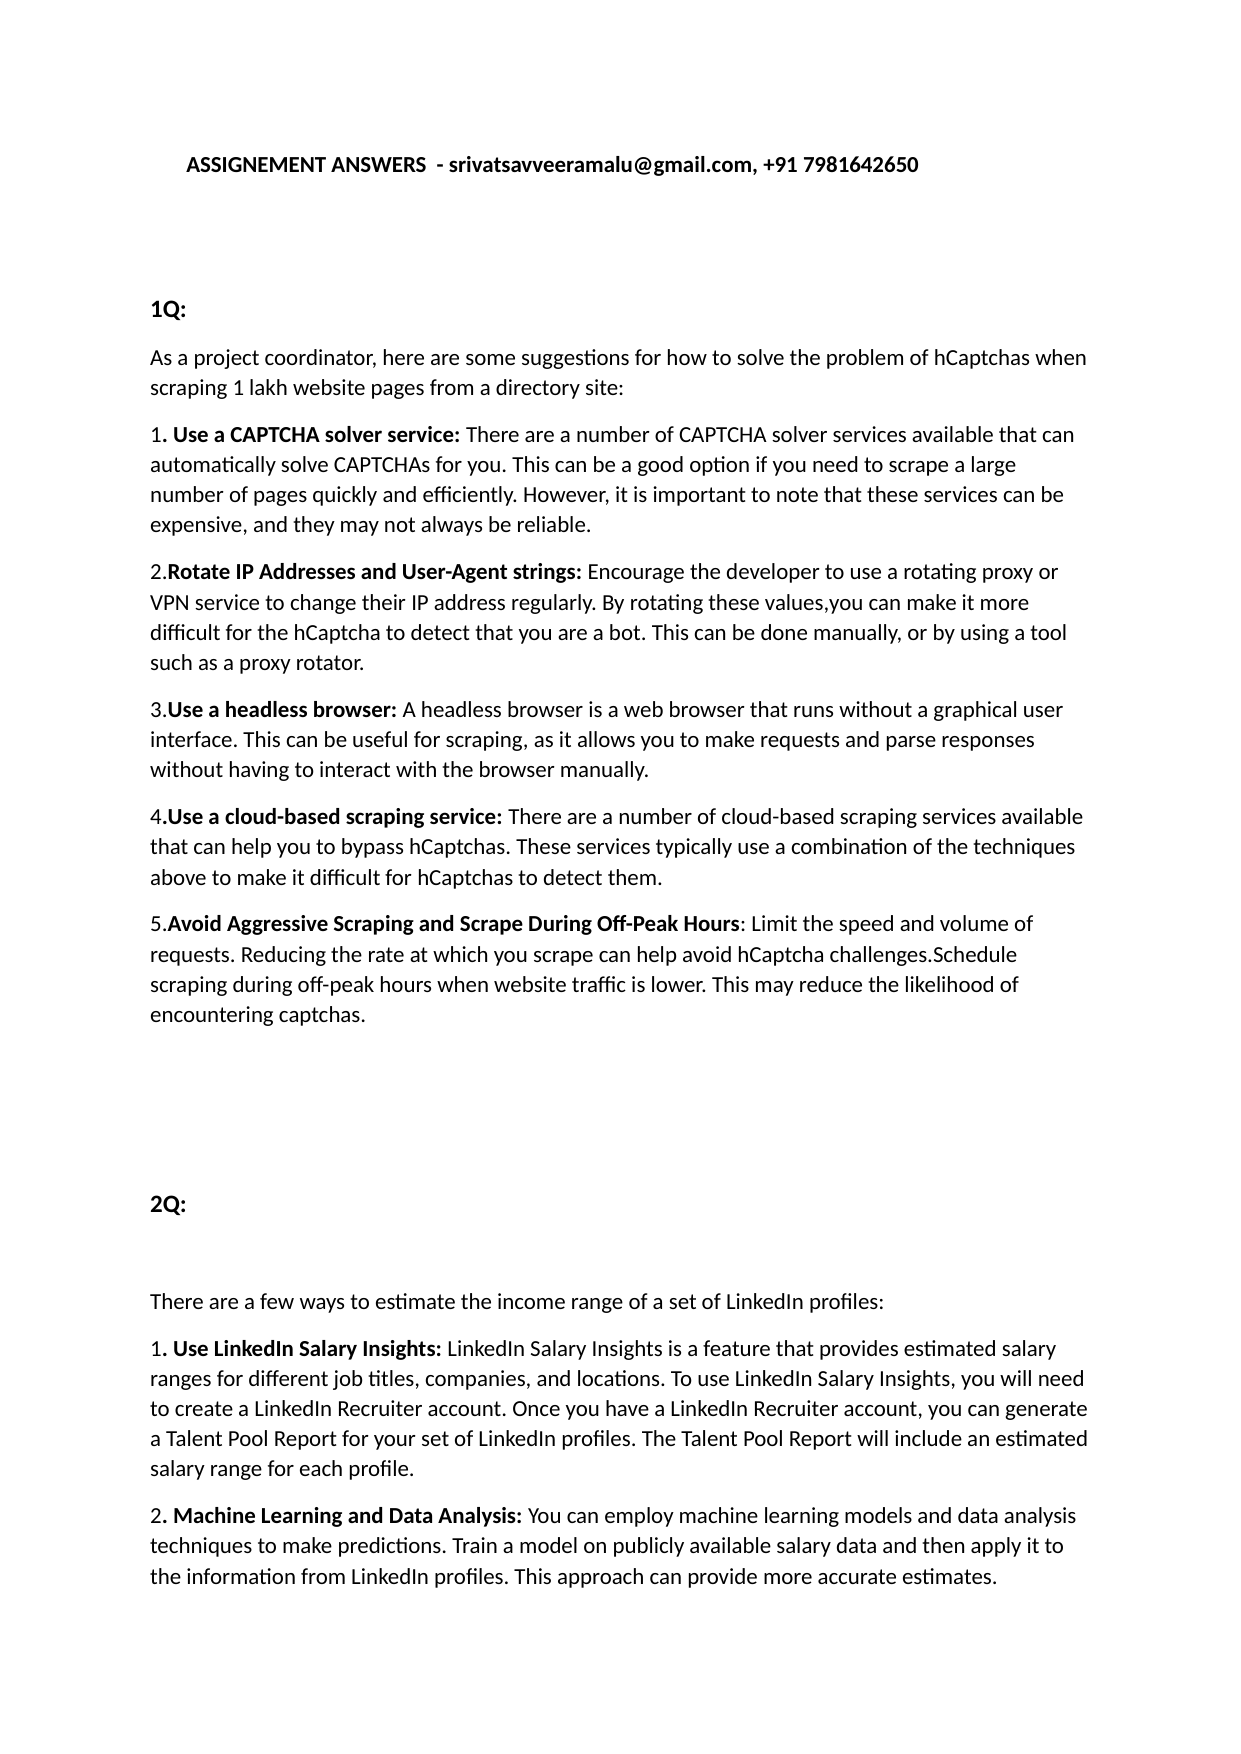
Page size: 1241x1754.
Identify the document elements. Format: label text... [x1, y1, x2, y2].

text 2.Rotate IP Addresses and User-Agent strings: Encourage the developer to use a rotating proxy or VPN service to change their IP address regularly. By rotating these values,you can make it more difficult for the hCaptcha to detect that you are a bot. This can be done manually, or by using a tool such as a proxy rotator. [150, 557, 1090, 676]
text 2Q: [150, 1188, 1090, 1218]
text 2. Machine Learning and Data Analysis: You can employ machine learning models and data analysis techniques to make predictions. Train a model on publicly available salary data and then apply it to the information from LinkedIn profiles. This approach can provide more accurate estimates. [150, 1501, 1090, 1590]
text As a project coordinator, here are some suggestions for how to solve the problem of hCaptchas when scraping 1 lakh website pages from a directory site: [150, 343, 1090, 401]
text 1. Use LinkedIn Salary Insights: LinkedIn Salary Insights is a feature that provides estimated salary ranges for different job titles, companies, and locations. To use LinkedIn Salary Insights, you will need to create a LinkedIn Recruiter account. Once you have a LinkedIn Recruiter account, you can generate a Talent Pool Report for your set of LinkedIn profiles. The Talent Pool Report will include an estimated salary range for each profile. [150, 1334, 1090, 1483]
text 4.Use a cloud-based scraping service: There are a number of cloud-based scraping services available that can help you to bypass hCaptchas. These services typically use a combination of the techniques above to make it difficult for hCaptchas to detect them. [150, 802, 1090, 891]
text 1Q: [150, 293, 1090, 324]
text 1. Use a CAPTCHA solver service: There are a number of CAPTCHA solver services available that can automatically solve CAPTCHAs for you. This can be a good option if you need to scrape a large number of pages quickly and efficiently. However, it is important to note that these services can be expensive, and they may not always be reliable. [150, 420, 1090, 539]
text 5.Avoid Aggressive Scraping and Scrape During Off-Peak Hours: Limit the speed and volume of requests. Reducing the rate at which you scrape can help avoid hCaptcha challenges.Schedule scraping during off-peak hours when website traffic is lower. This may reduce the likelihood of encountering captchas. [150, 909, 1090, 1028]
text There are a few ways to estimate the income range of a set of LinkedIn profiles: [150, 1287, 1090, 1315]
text 3.Use a headless browser: A headless browser is a web browser that runs without a graphical user interface. This can be useful for scraping, as it allows you to make requests and parse responses without having to interact with the browser manually. [150, 695, 1090, 783]
text ASSIGNEMENT ANSWERS - srivatsavveeramalu@gmail.com, +91 7981642650 [150, 150, 1090, 178]
